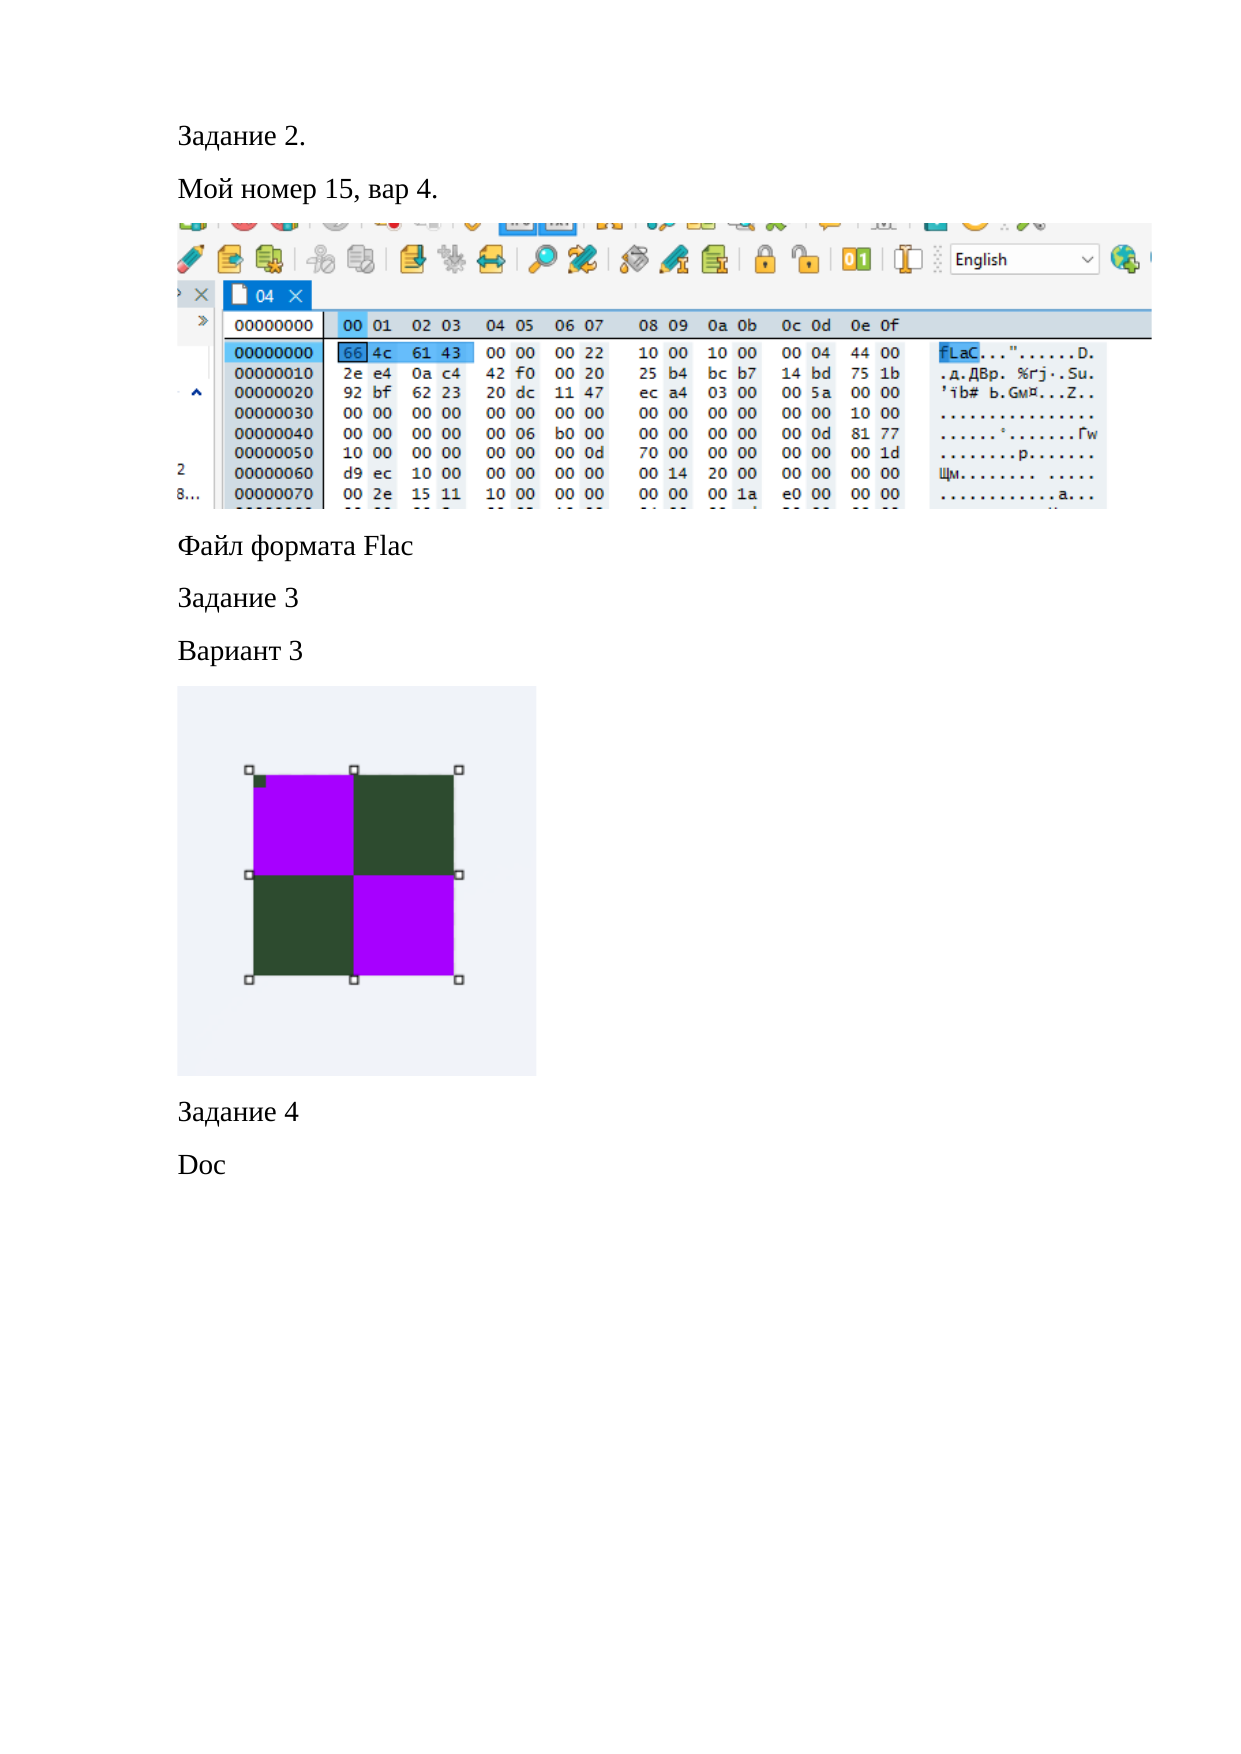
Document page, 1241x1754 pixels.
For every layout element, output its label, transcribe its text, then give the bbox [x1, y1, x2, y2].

text Задание 4 [177, 1094, 1152, 1128]
text Мой номер 15, вар 4. [177, 171, 1152, 204]
picture [177, 223, 1152, 509]
text Файл формата Flac [177, 528, 1152, 561]
text Вариант 3 [177, 633, 1152, 667]
text Задание 2. [177, 118, 1152, 152]
text Задание 3 [177, 581, 1152, 614]
picture [177, 686, 537, 1076]
text Doc [177, 1147, 1152, 1181]
